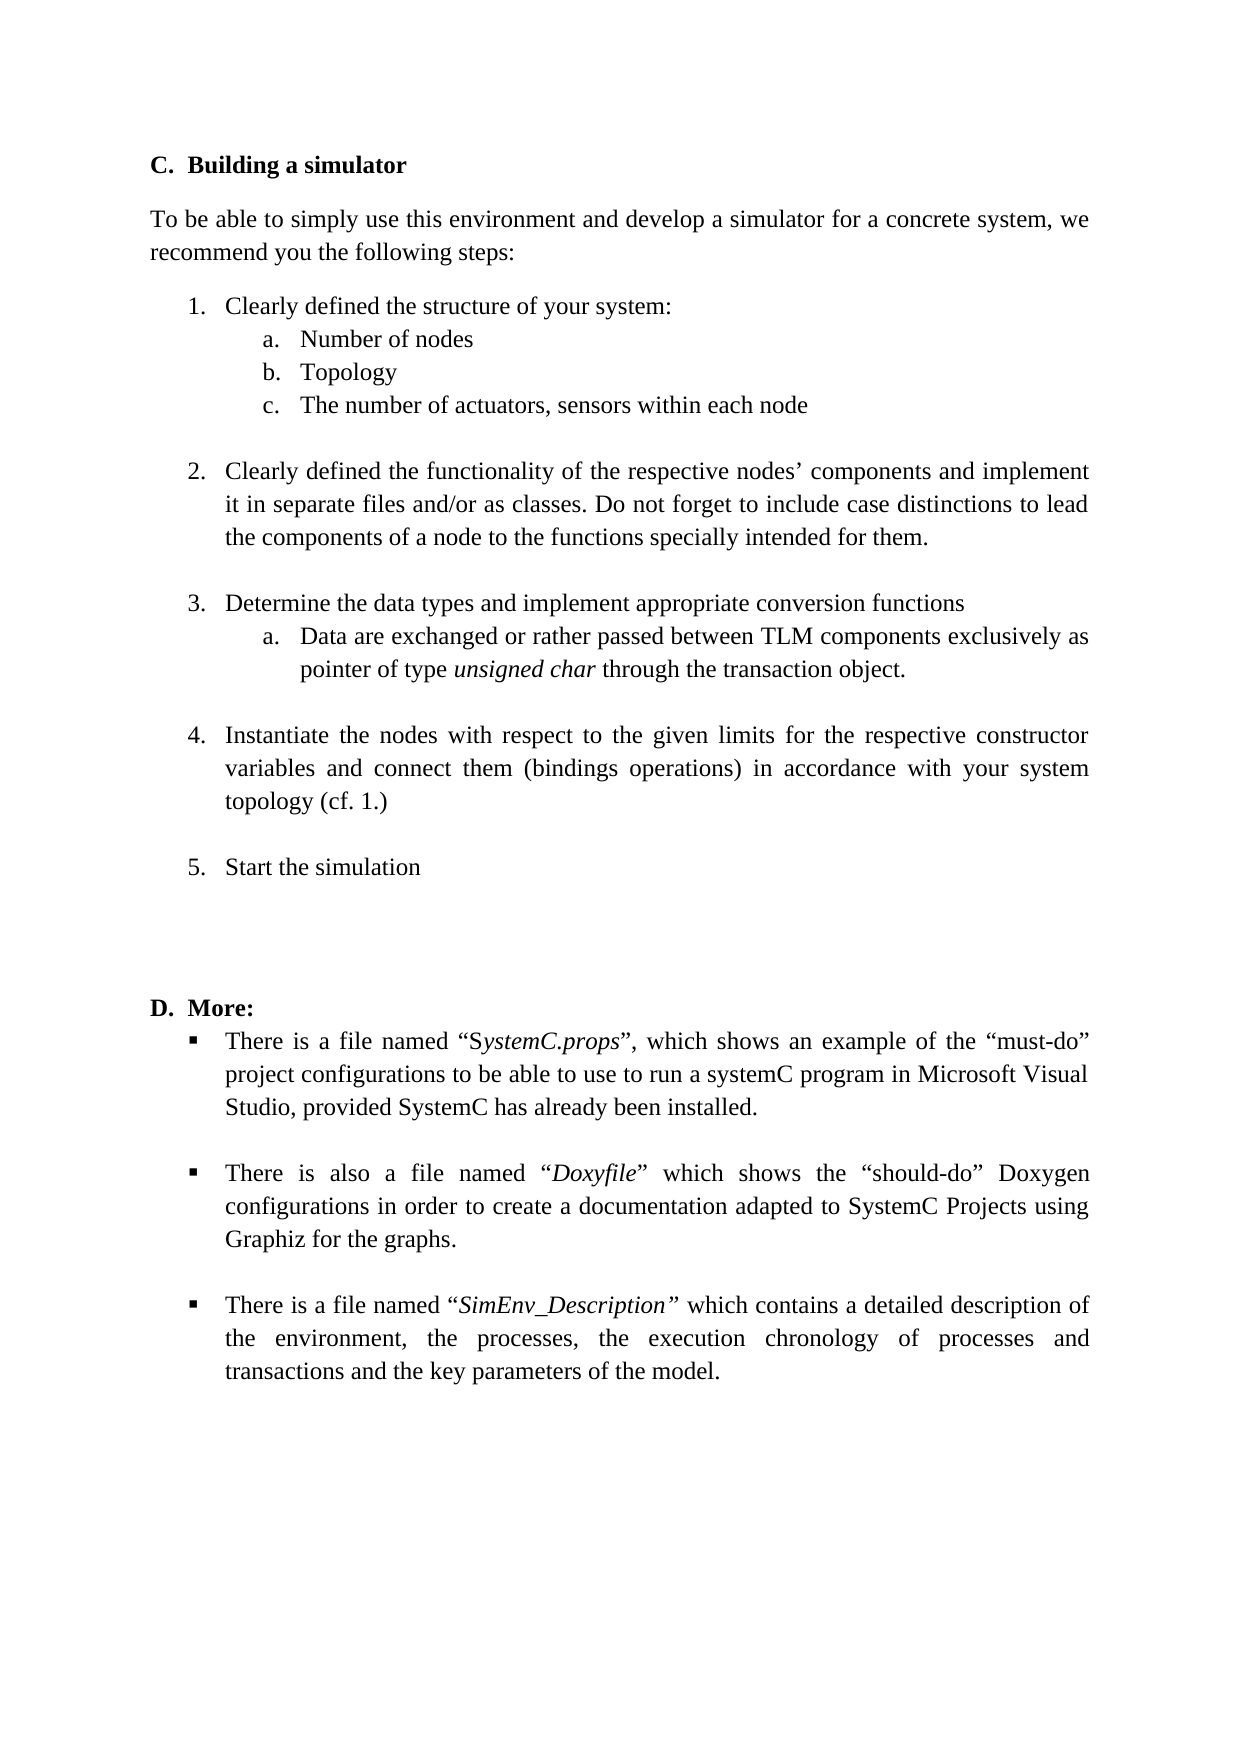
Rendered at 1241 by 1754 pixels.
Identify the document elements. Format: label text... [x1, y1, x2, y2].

list Data are exchanged or rather passed between TLM components exclusively as pointer of type unsigned char through the transaction object. [262, 621, 1090, 683]
list Clearly defined the functionality of the respective nodes’ components and implement it in separate files and/or as classes. Do not forget to include case distinctions to lead the components of a node to the functions specially intended for them. [187, 456, 1090, 551]
list Instantiate the nodes with respect to the given limits for the respective constructor variables and connect them (bindings operations) in accordance with your system topology (cf. 1.) [187, 720, 1090, 815]
list Topology [262, 357, 1090, 386]
list Number of nodes [262, 324, 1090, 352]
list Start the simulation [187, 852, 1090, 881]
list There is also a file named “Doxyfile” which shows the “should-do” Doxygen configurations in order to create a documentation adapted to SystemC Projects using Graphiz for the graphs. [187, 1158, 1090, 1253]
list More: [150, 993, 1090, 1022]
list Building a simulator [150, 150, 1090, 179]
list Clearly defined the structure of your system: [187, 291, 1090, 319]
list Determine the data types and implement appropriate conversion functions [187, 588, 1090, 617]
text To be able to simply use this environment and develop a simulator for a concrete system, we recommend you the following steps: [150, 204, 1090, 266]
list There is a file named “SimEnv_Description” which contains a detailed description of the environment, the processes, the execution chronology of processes and transactions and the key parameters of the model. [187, 1290, 1090, 1385]
list There is a file named “SystemC.props”, which shows an example of the “must-do” project configurations to be able to use to run a systemC program in Microsoft Visual Studio, provided SystemC has already been installed. [187, 1026, 1090, 1121]
list The number of actuators, sensors within each node [262, 390, 1090, 418]
